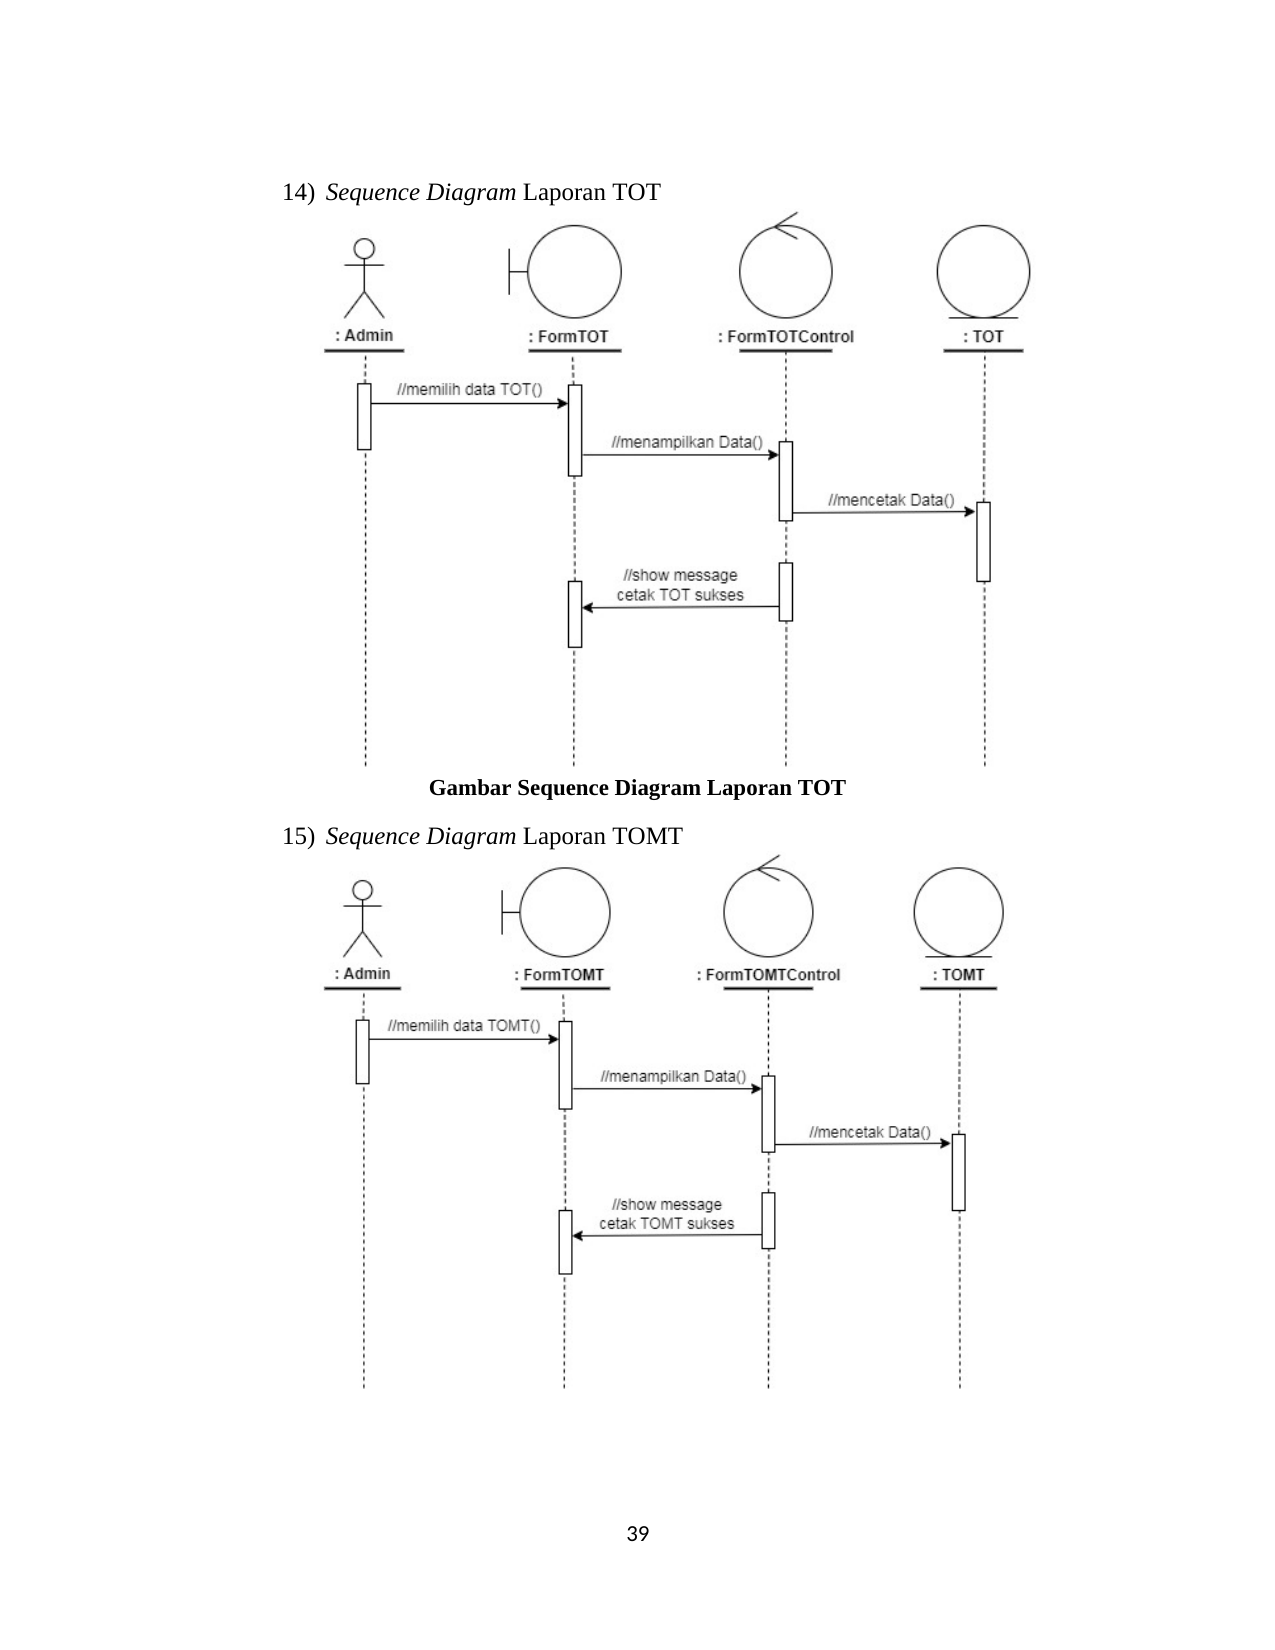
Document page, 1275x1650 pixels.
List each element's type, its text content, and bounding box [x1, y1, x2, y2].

list Sequence Diagram Laporan TOT [282, 177, 1068, 206]
text Gambar Sequence Diagram Laporan TOT [207, 773, 1068, 800]
list Sequence Diagram Laporan TOMT [282, 821, 1068, 849]
picture [319, 851, 1014, 1394]
picture [319, 208, 1041, 772]
